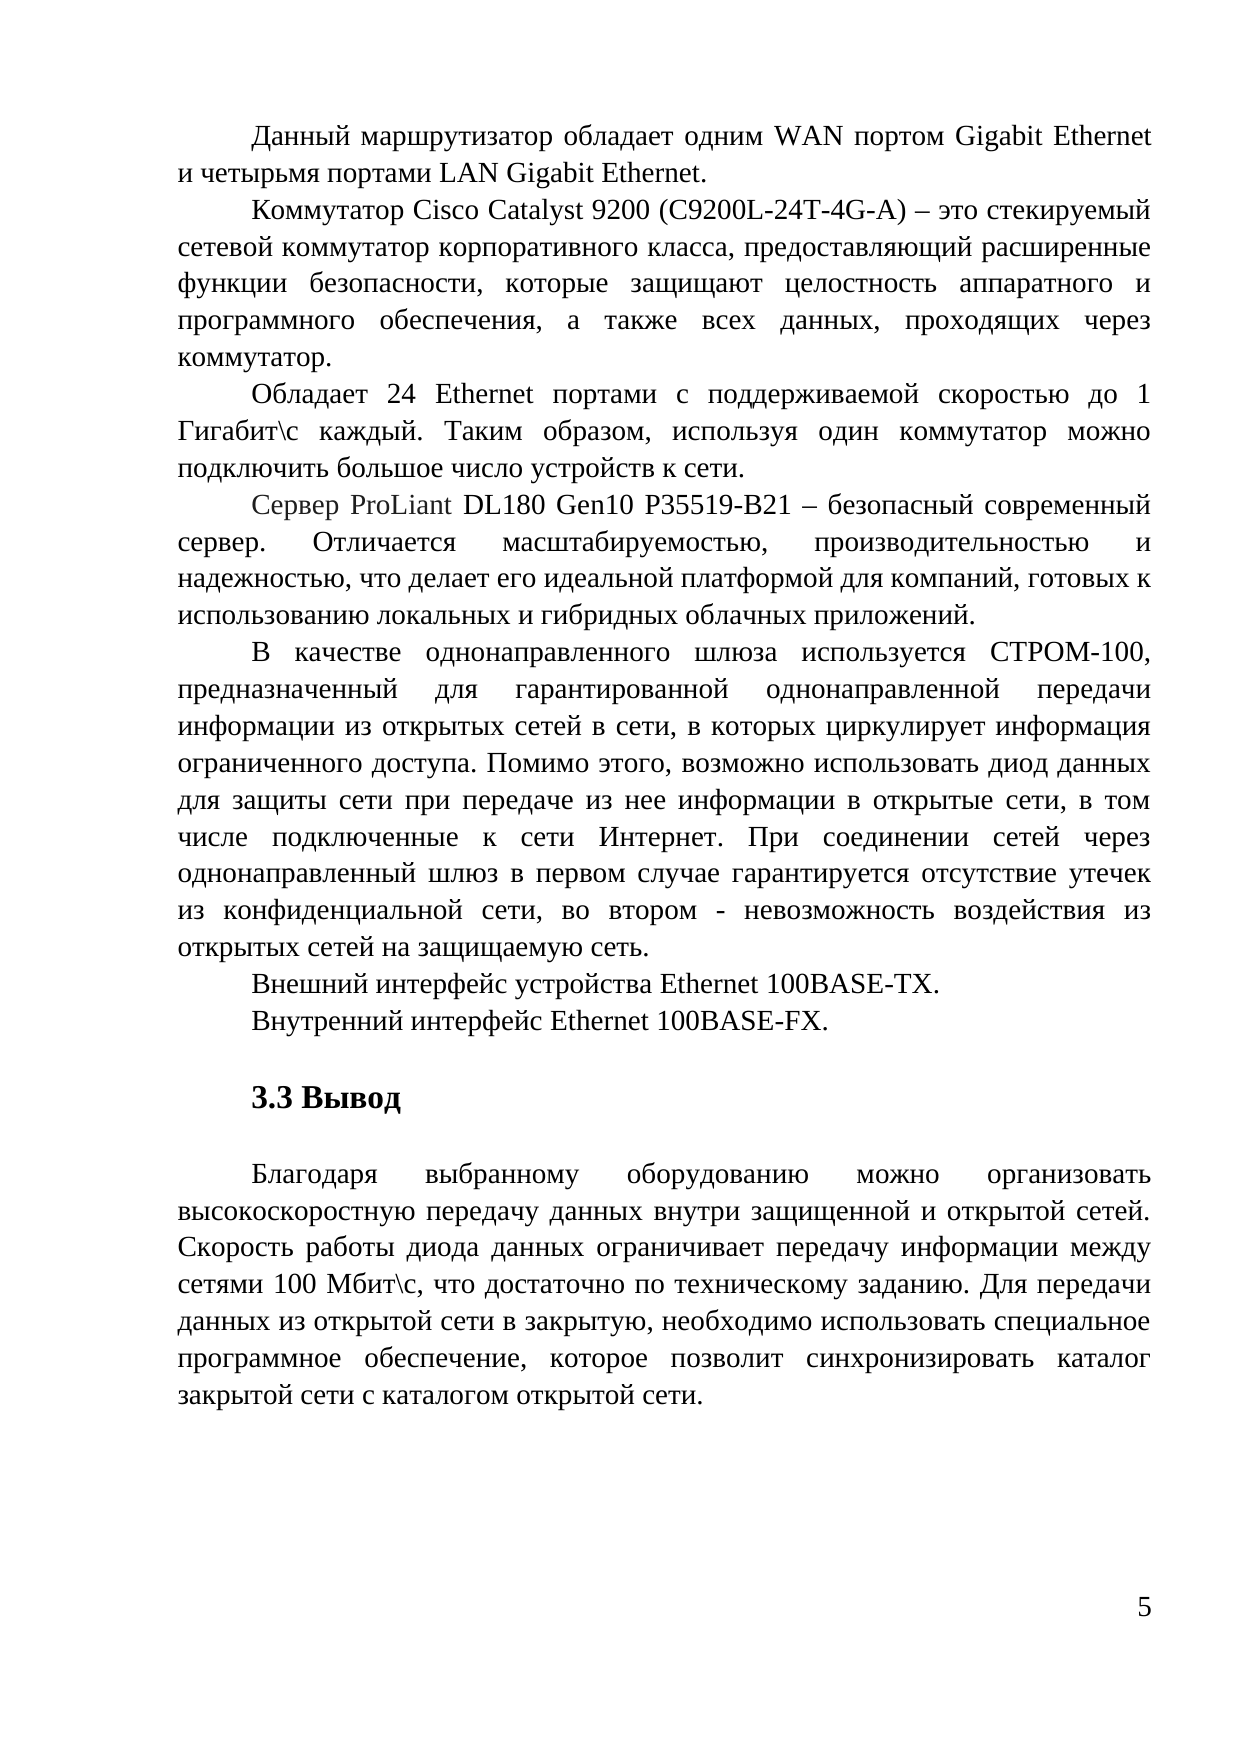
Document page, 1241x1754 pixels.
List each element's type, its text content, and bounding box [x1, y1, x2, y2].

text Сервер ProLiant DL180 Gen10 P35519-B21 – безопасный современный сервер. Отличается масштабируемостью, производительностью и надежностью, что делает его идеальной платформой для компаний, готовых к использованию локальных и гибридных облачных приложений. [177, 487, 1152, 631]
text Благодаря выбранному оборудованию можно организовать высокоскоростную передачу данных внутри защищенной и открытой сетей. Скорость работы диода данных ограничивает передачу информации между сетями 100 Мбит\с, что достаточно по техническому заданию. Для передачи данных из открытой сети в закрытую, необходимо использовать специальное программное обеспечение, которое позволит синхронизировать каталог закрытой сети с каталогом открытой сети. [177, 1156, 1152, 1411]
text В качестве однонаправленного шлюза используется СТРОМ-100, предназначенный для гарантированной однонаправленной передачи информации из открытых сетей в сети, в которых циркулирует информация ограниченного доступа. Помимо этого, возможно использовать диод данных для защиты сети при передаче из нее информации в открытые сети, в том числе подключенные к сети Интернет. При соединении сетей через однонаправленный шлюз в первом случае гарантируется отсутствие утечек из конфиденциальной сети, во втором - невозможность воздействия из открытых сетей на защищаемую сеть. [177, 634, 1152, 963]
text Внешний интерфейс устройства Ethernet 100BASE-TX. [177, 966, 1152, 1000]
title 3.3 Вывод [251, 1077, 1152, 1115]
text Коммутатор Cisco Catalyst 9200 (C9200L-24T-4G-A) – это стекируемый сетевой коммутатор корпоративного класса, предоставляющий расширенные функции безопасности, которые защищают целостность аппаратного и программного обеспечения, а также всех данных, проходящих через коммутатор. [177, 192, 1152, 373]
text Внутренний интерфейс Ethernet 100BASE-FX. [177, 1003, 1152, 1037]
text Данный маршрутизатор обладает одним WAN портом Gigabit Ethernet и четырьмя портами LAN Gigabit Ethernet. [177, 118, 1152, 188]
text Обладает 24 Ethernet портами с поддерживаемой скоростью до 1 Гигабит\с каждый. Таким образом, используя один коммутатор можно подключить большое число устройств к сети. [177, 376, 1152, 483]
